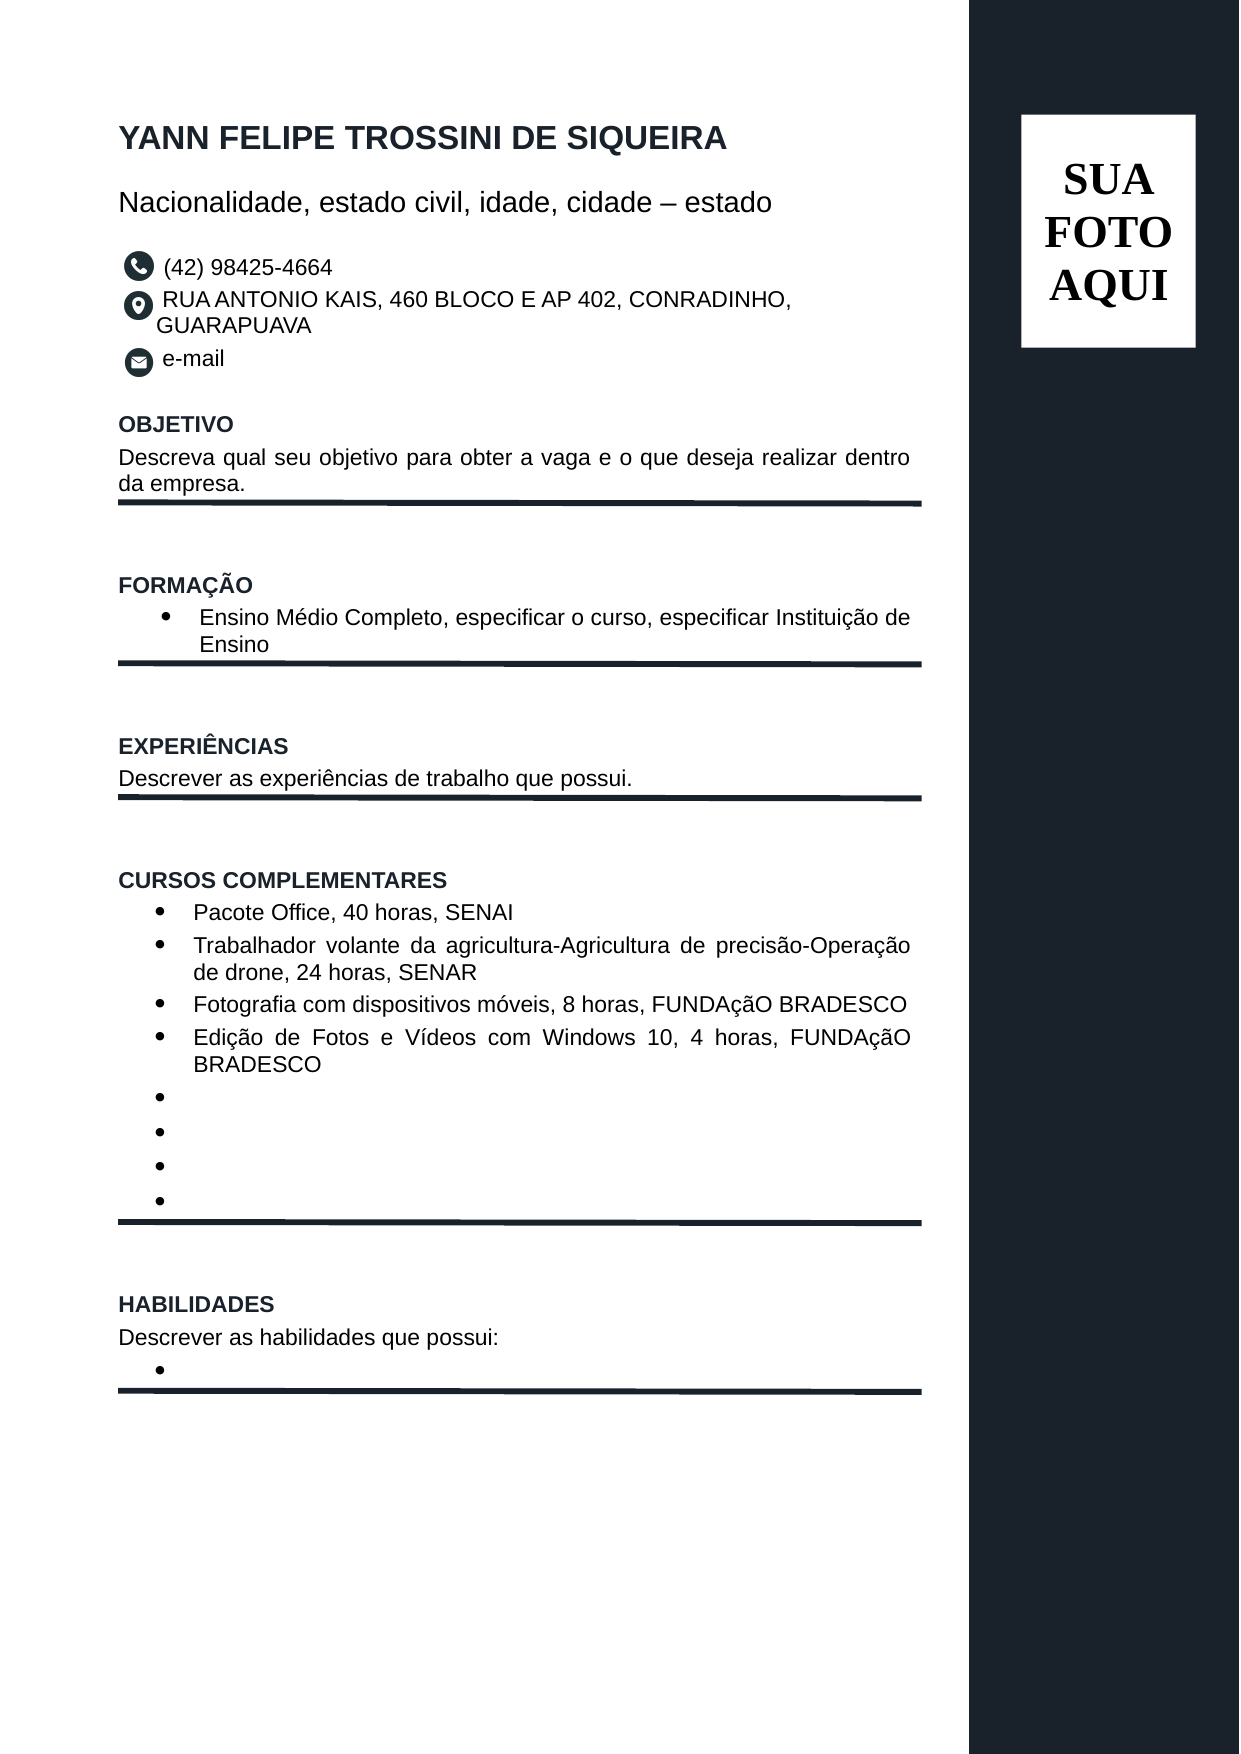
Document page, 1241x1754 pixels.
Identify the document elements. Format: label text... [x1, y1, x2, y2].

picture [121, 288, 156, 323]
text CURSOS COMPLEMENTARES [118, 867, 911, 893]
text Descrever as habilidades que possui: [118, 1324, 911, 1350]
text OBJETIVO [118, 411, 911, 438]
list Fotografia com dispositivos móveis, 8 horas, FUNDAçãO BRADESCO [156, 991, 911, 1018]
text YANN FELIPE TROSSINI DE SIQUEIRA [118, 118, 911, 157]
list Pacote Office, 40 horas, SENAI [156, 899, 911, 926]
text RUA ANTONIO KAIS, 460 BLOCO E AP 402, CONRADINHO, GUARAPUAVA [118, 286, 911, 338]
text FORMAÇÃO [118, 572, 911, 598]
text HABILIDADES [118, 1291, 911, 1318]
list Ensino Médio Completo, especificar o curso, especificar Instituição de Ensino [162, 604, 911, 657]
text Nacionalidade, estado civil, idade, cidade – estado [118, 185, 911, 219]
text Descreva qual seu objetivo para obter a vaga e o que deseja realizar dentro da empresa. [118, 444, 911, 496]
list Edição de Fotos e Vídeos com Windows 10, 4 horas, FUNDAçãO BRADESCO [156, 1024, 911, 1077]
text EXPERIÊNCIAS [118, 733, 911, 759]
list Trabalhador volante da agricultura-Agricultura de precisão-Operação de drone, 24 horas, SENAR [156, 932, 911, 985]
picture [122, 345, 156, 380]
picture [121, 248, 157, 284]
text e-mail [118, 344, 911, 371]
text Descrever as experiências de trabalho que possui. [118, 765, 911, 791]
text (42) 98425-4664 [157, 253, 911, 280]
